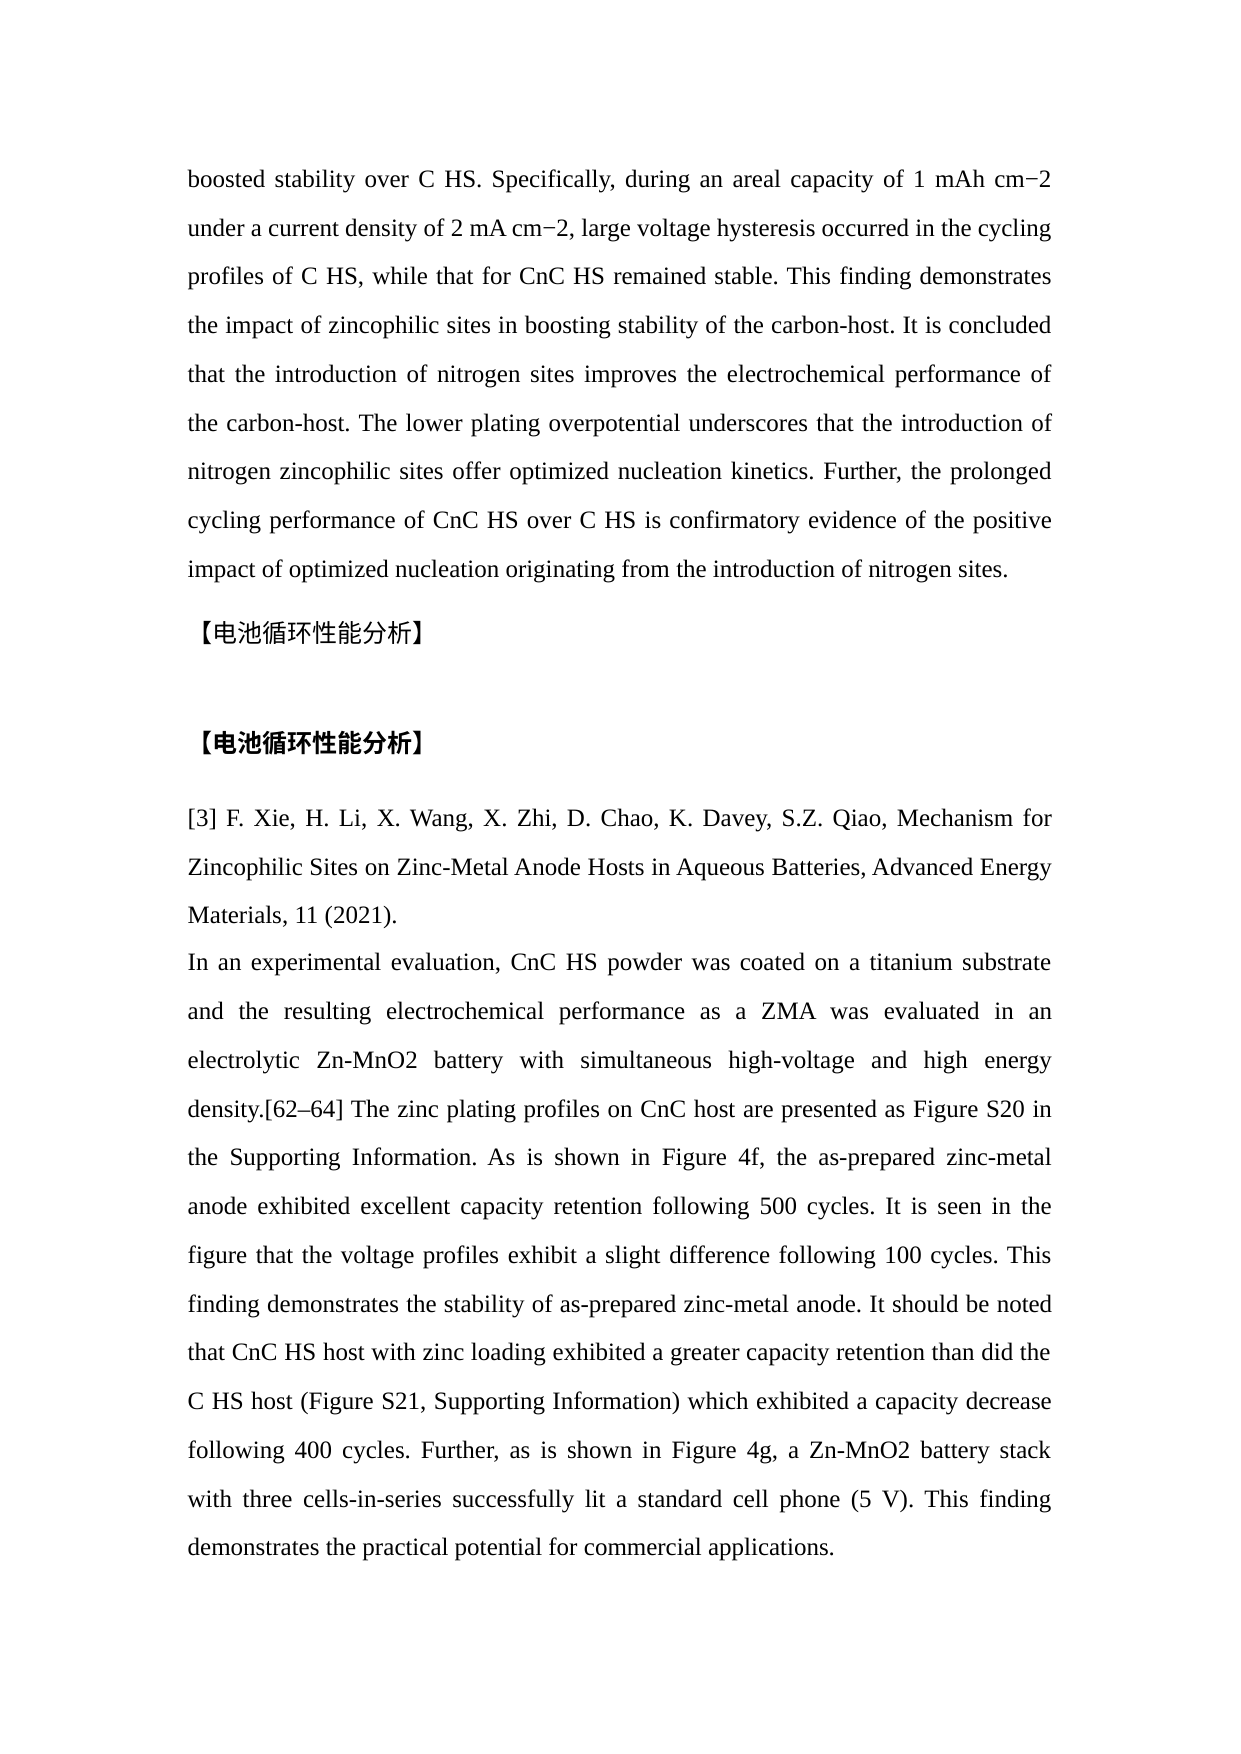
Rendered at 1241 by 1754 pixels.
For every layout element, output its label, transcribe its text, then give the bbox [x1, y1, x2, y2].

text [3] F. Xie, H. Li, X. Wang, X. Zhi, D. Chao, K. Davey, S.Z. Qiao, Mechanism for Zincophilic Sites on Zinc-Metal Anode Hosts in Aqueous Batteries, Advanced Energy Materials, 11 (2021). [187, 801, 1053, 931]
subtitle 【电池循环性能分析】 [187, 709, 1053, 774]
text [187, 162, 1053, 584]
text 【电池循环性能分析】 [187, 599, 1053, 664]
text In an experimental evaluation, CnC HS powder was coated on a titanium substrate and the resulting electrochemical performance as a ZMA was evaluated in an electrolytic Zn-MnO2 battery with simultaneous high-voltage and high energy density.[62–64] The zinc plating profiles on CnC host are presented as Figure S20 in the Supporting Information. As is shown in Figure 4f, the as-prepared zinc-metal anode exhibited excellent capacity retention following 500 cycles. It is seen in the figure that the voltage profiles exhibit a slight difference following 100 cycles. This finding demonstrates the stability of as-prepared zinc-metal anode. It should be noted that CnC HS host with zinc loading exhibited a greater capacity retention than did the C HS host (Figure S21, Supporting Information) which exhibited a capacity decrease following 400 cycles. Further, as is shown in Figure 4g, a Zn-MnO2 battery stack with three cells-in-series successfully lit a standard cell phone (5 V). This finding demonstrates the practical potential for commercial applications. [187, 946, 1053, 1563]
